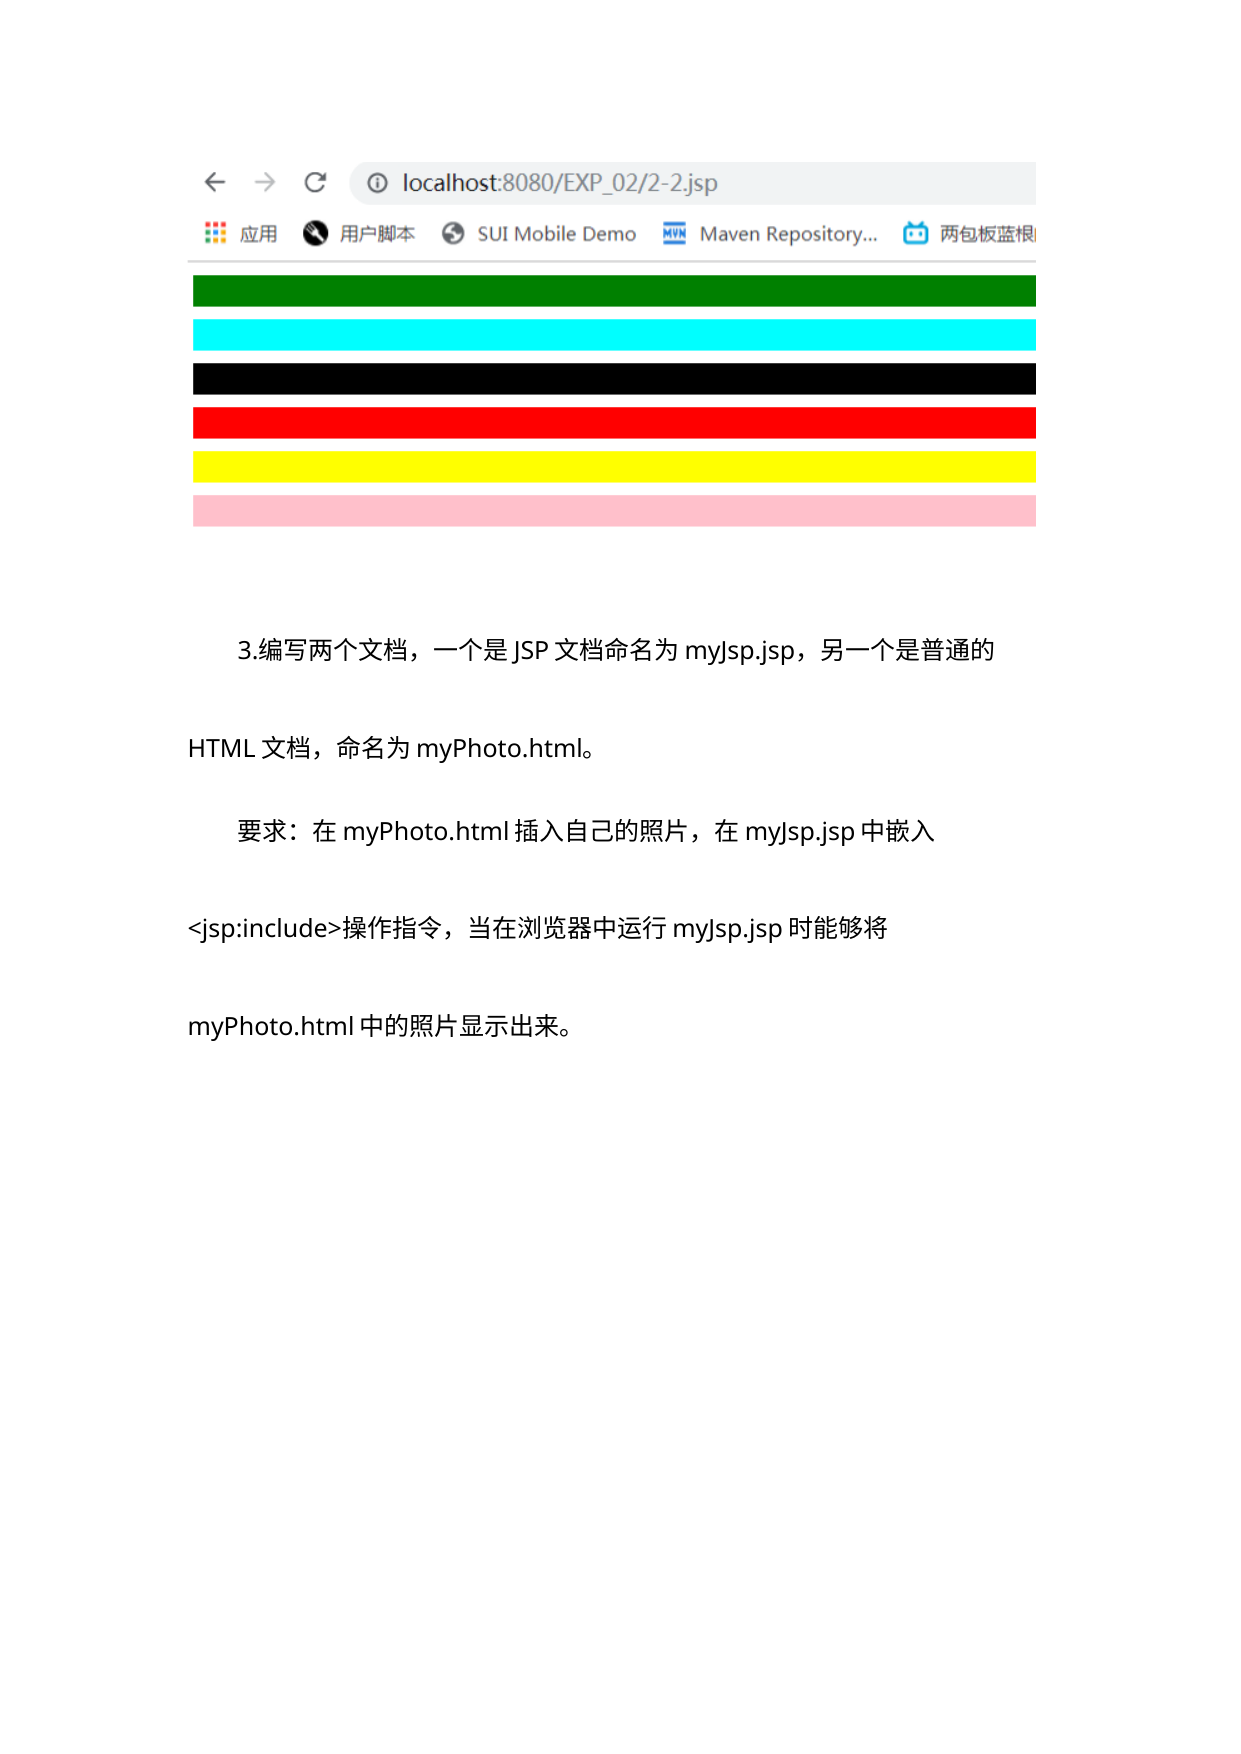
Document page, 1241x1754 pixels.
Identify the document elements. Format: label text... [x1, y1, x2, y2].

picture [187, 162, 1036, 543]
text 3.编写两个文档，一个是JSP文档命名为myJsp.jsp，另一个是普通的HTML文档，命名为myPhoto.html。 [187, 616, 1053, 779]
text 要求：在myPhoto.html插入自己的照片，在myJsp.jsp中嵌入<jsp:include>操作指令，当在浏览器中运行myJsp.jsp时能够将myPhoto.html中的照片显示出来。 [187, 797, 1053, 1057]
